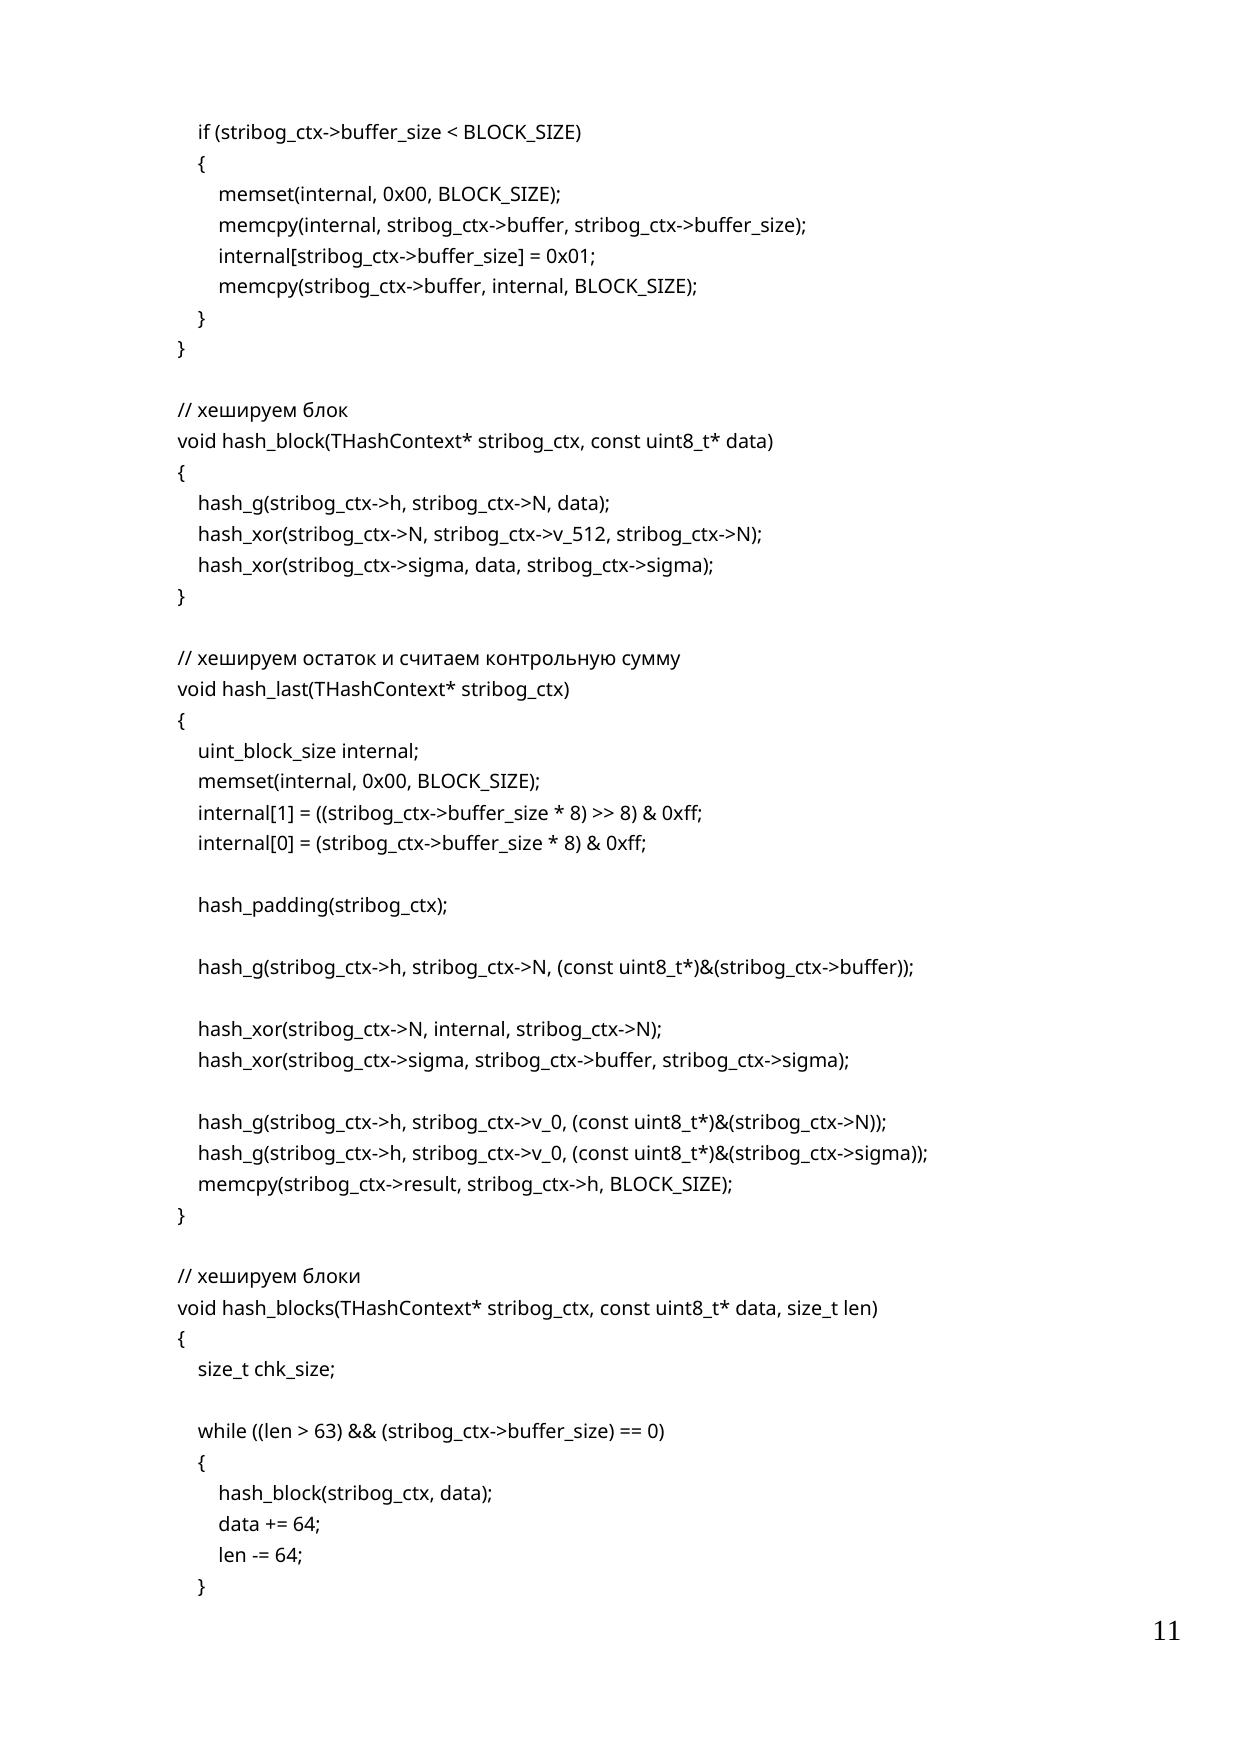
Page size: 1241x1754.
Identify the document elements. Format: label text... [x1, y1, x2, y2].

text len -= 64; [177, 1541, 1181, 1568]
text } [177, 335, 1181, 362]
text internal[0] = (stribog_ctx->buffer_size * 8) & 0xff; [177, 830, 1181, 857]
text hash_g(stribog_ctx->h, stribog_ctx->N, data); [177, 489, 1181, 516]
text hash_block(stribog_ctx, data); [177, 1479, 1181, 1506]
text hash_xor(stribog_ctx->N, stribog_ctx->v_512, stribog_ctx->N); [177, 520, 1181, 547]
text hash_xor(stribog_ctx->N, internal, stribog_ctx->N); [177, 1015, 1181, 1042]
text memcpy(stribog_ctx->result, stribog_ctx->h, BLOCK_SIZE); [177, 1170, 1181, 1197]
text // хешируем блоки [177, 1263, 1181, 1290]
text uint_block_size internal; [177, 737, 1181, 764]
text hash_padding(stribog_ctx); [177, 892, 1181, 918]
text hash_g(stribog_ctx->h, stribog_ctx->v_0, (const uint8_t*)&(stribog_ctx->sigma)); [177, 1139, 1181, 1166]
text } [177, 1572, 1181, 1599]
text // хешируем остаток и считаем контрольную сумму [177, 644, 1181, 671]
text void hash_blocks(THashContext* stribog_ctx, const uint8_t* data, size_t len) [177, 1294, 1181, 1321]
text hash_g(stribog_ctx->h, stribog_ctx->N, (const uint8_t*)&(stribog_ctx->buffer)); [177, 953, 1181, 980]
text void hash_last(THashContext* stribog_ctx) [177, 675, 1181, 702]
text } [177, 304, 1181, 331]
text memcpy(stribog_ctx->buffer, internal, BLOCK_SIZE); [177, 273, 1181, 300]
text { [177, 458, 1181, 485]
text { [177, 706, 1181, 733]
text void hash_block(THashContext* stribog_ctx, const uint8_t* data) [177, 427, 1181, 454]
text { [177, 1325, 1181, 1352]
text hash_g(stribog_ctx->h, stribog_ctx->v_0, (const uint8_t*)&(stribog_ctx->N)); [177, 1108, 1181, 1135]
text } [177, 1201, 1181, 1228]
text { [177, 149, 1181, 176]
text memset(internal, 0x00, BLOCK_SIZE); [177, 180, 1181, 207]
text internal[1] = ((stribog_ctx->buffer_size * 8) >> 8) & 0xff; [177, 799, 1181, 826]
text size_t chk_size; [177, 1356, 1181, 1383]
text { [177, 1448, 1181, 1475]
text internal[stribog_ctx->buffer_size] = 0x01; [177, 242, 1181, 269]
text if (stribog_ctx->buffer_size < BLOCK_SIZE) [177, 118, 1181, 145]
text hash_xor(stribog_ctx->sigma, stribog_ctx->buffer, stribog_ctx->sigma); [177, 1046, 1181, 1073]
text data += 64; [177, 1510, 1181, 1537]
text // хешируем блок [177, 397, 1181, 423]
text while ((len > 63) && (stribog_ctx->buffer_size) == 0) [177, 1417, 1181, 1444]
text memset(internal, 0x00, BLOCK_SIZE); [177, 768, 1181, 795]
text } [177, 582, 1181, 609]
text hash_xor(stribog_ctx->sigma, data, stribog_ctx->sigma); [177, 551, 1181, 578]
text memcpy(internal, stribog_ctx->buffer, stribog_ctx->buffer_size); [177, 211, 1181, 238]
